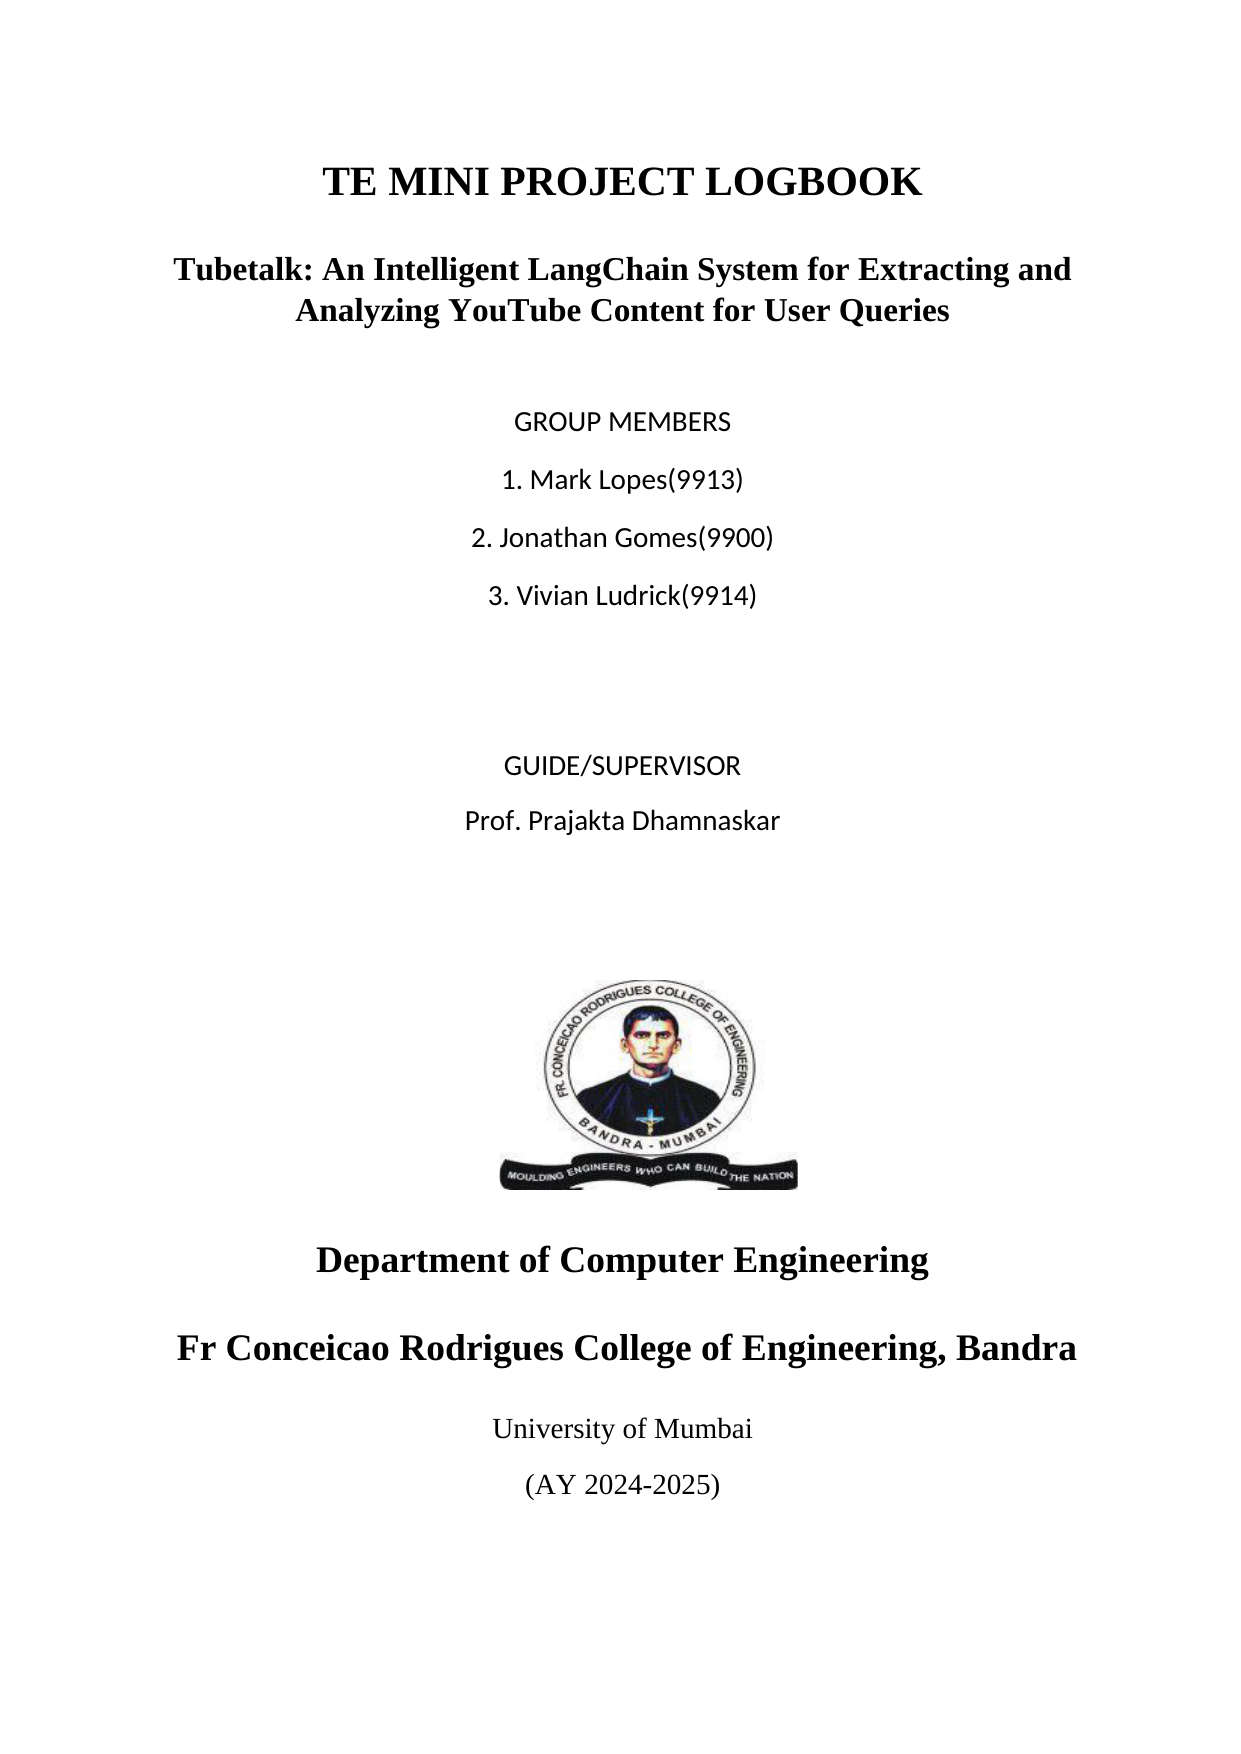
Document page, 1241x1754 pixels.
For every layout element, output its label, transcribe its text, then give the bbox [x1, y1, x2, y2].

text GROUP MEMBERS [150, 403, 1095, 439]
text GUIDE/SUPERVISOR [150, 747, 1095, 783]
text Tubetalk: An Intelligent LangChain System for Extracting and Analyzing YouTube Content for User Queries [150, 249, 1095, 328]
text Fr Conceicao Rodrigues College of Engineering, Bandra [150, 1325, 1095, 1368]
text 3. Vivian Ludrick(9914) [150, 577, 1095, 612]
text 1. Mark Lopes(9913) [150, 461, 1095, 497]
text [150, 1467, 1095, 1500]
picture [499, 980, 798, 1190]
text Prof. Prajakta Dhamnaskar [150, 802, 1095, 838]
text Department of Computer Engineering [150, 1001, 1095, 1280]
text University of Mumbai [150, 1411, 1095, 1445]
text 2. Jonathan Gomes(9900) [150, 519, 1095, 554]
title TE MINI PROJECT LOGBOOK [150, 156, 1095, 204]
